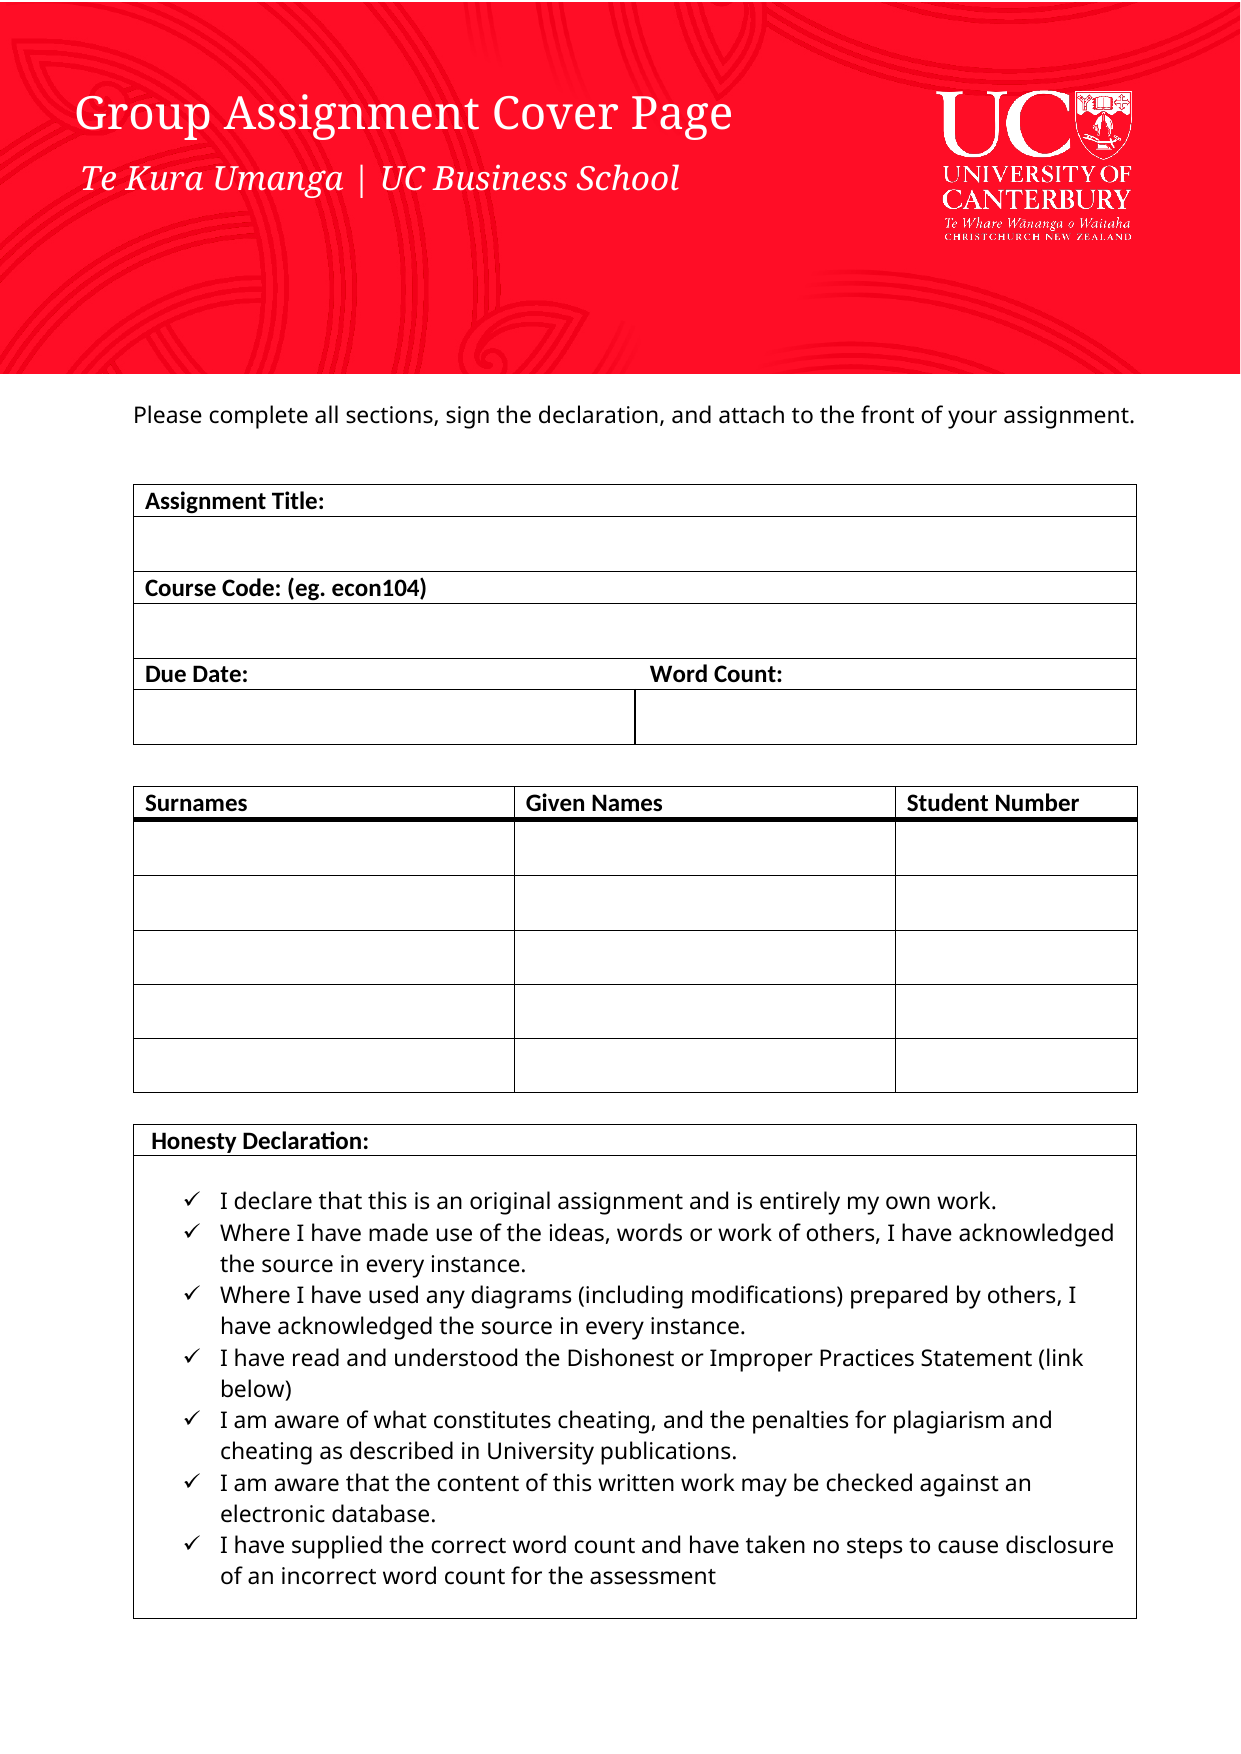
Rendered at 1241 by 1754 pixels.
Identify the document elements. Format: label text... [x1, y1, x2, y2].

table_cell [515, 1039, 895, 1092]
table_cell [896, 1039, 1137, 1092]
picture [0, 2, 1241, 374]
table_cell [515, 985, 895, 1038]
table_cell Due Date: Word Count: [134, 659, 1136, 689]
table_cell [134, 985, 514, 1038]
table_cell [134, 1039, 514, 1092]
table_cell [896, 931, 1137, 984]
table_cell Course Code: (eg. econ104) [134, 572, 1136, 602]
table_cell [515, 876, 895, 929]
table_cell [896, 985, 1137, 1038]
table_cell [515, 822, 895, 875]
table_cell [134, 931, 514, 984]
table_cell [134, 876, 514, 929]
table_header Assignment Title: [134, 485, 1136, 516]
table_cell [134, 1156, 1136, 1618]
table_cell [134, 690, 634, 744]
table_cell [896, 876, 1137, 929]
text Please complete all sections, sign the declaration, and attach to the front of your assignment. [133, 399, 1137, 430]
table_cell [134, 517, 1136, 571]
table_cell [134, 822, 514, 875]
table_header Surnames [134, 787, 514, 817]
table_cell [896, 822, 1137, 875]
table_header Given Names [515, 787, 895, 817]
table_cell [515, 931, 895, 984]
table_cell [636, 690, 1136, 744]
table_cell [134, 604, 1136, 657]
table_header Student Number [896, 787, 1137, 817]
table_header Honesty Declaration: [134, 1125, 1136, 1155]
